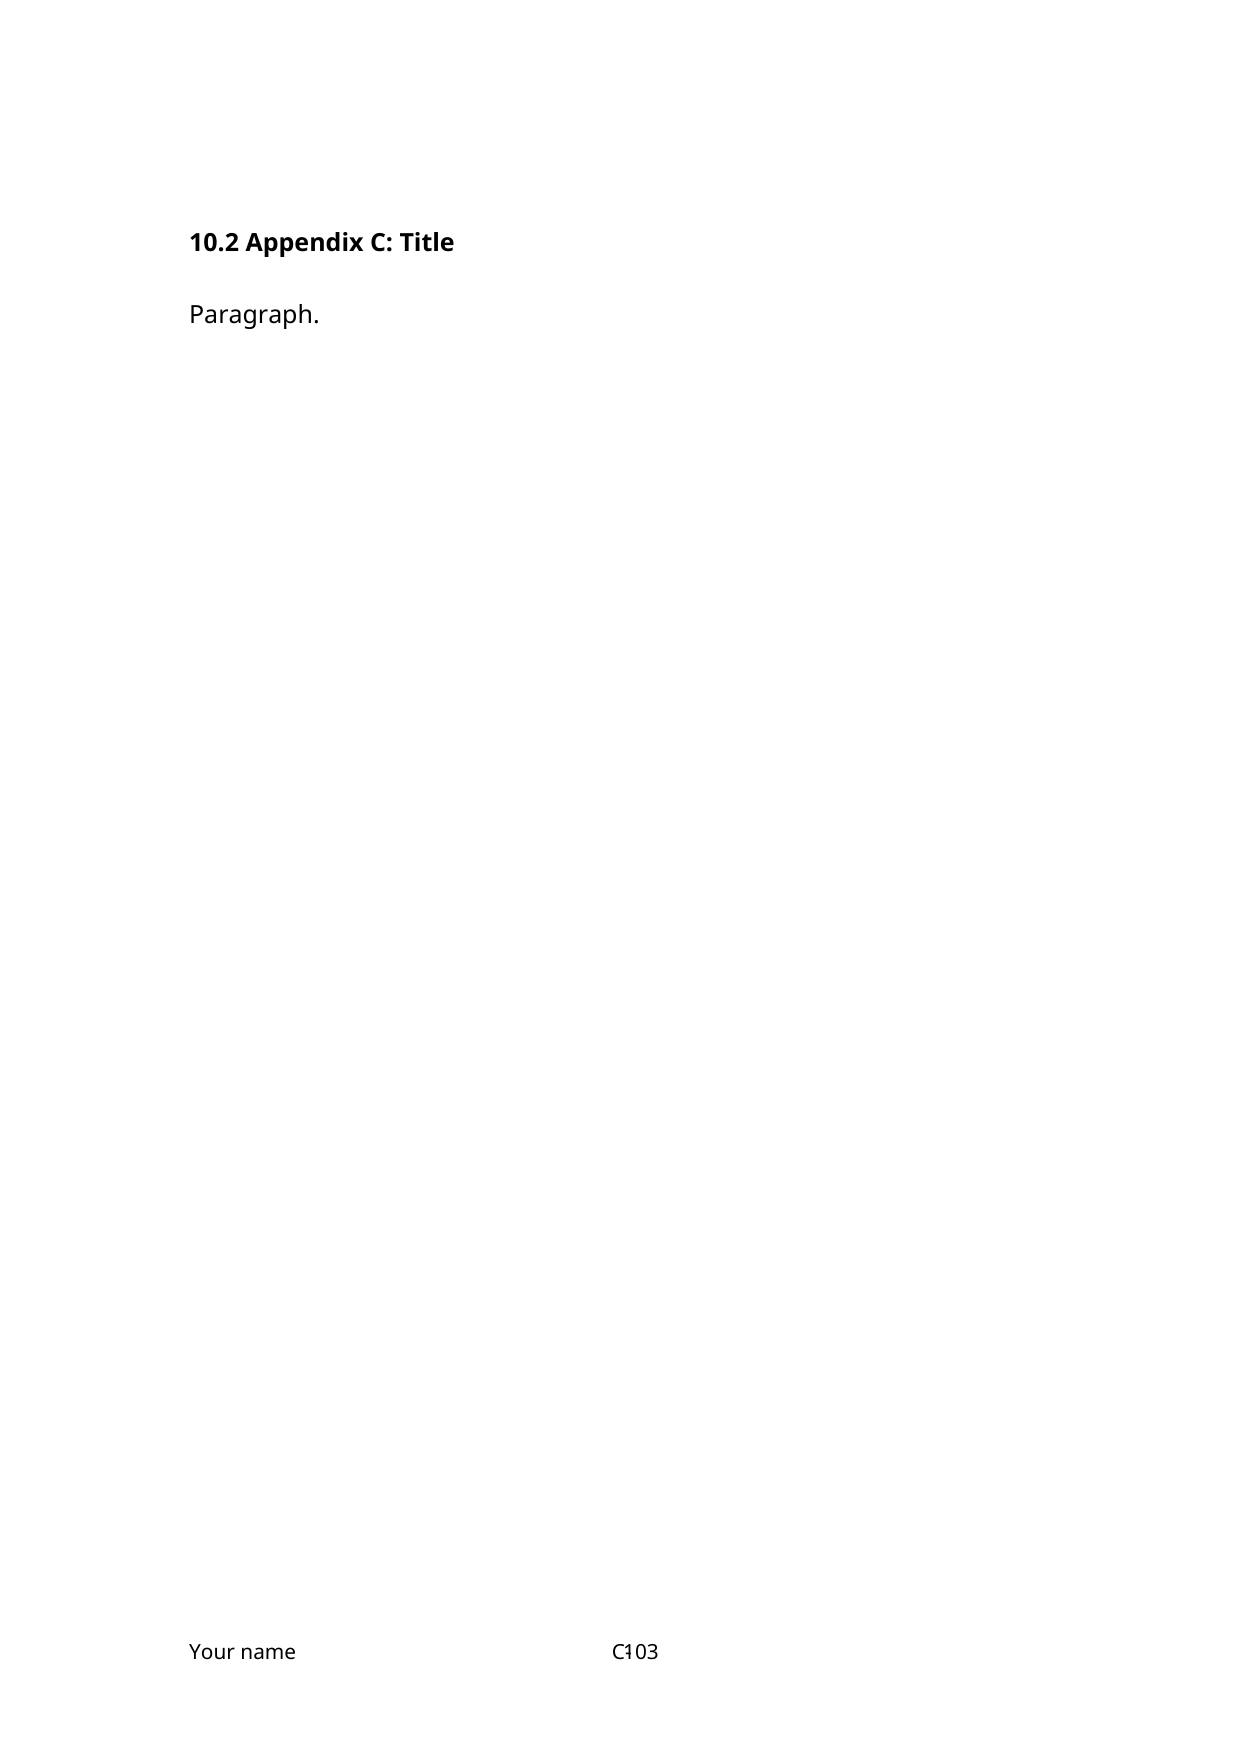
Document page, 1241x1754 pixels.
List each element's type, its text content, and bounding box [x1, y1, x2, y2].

subtitle 10.2 Appendix C: Title [189, 224, 1092, 258]
text Paragraph. [189, 296, 1092, 330]
